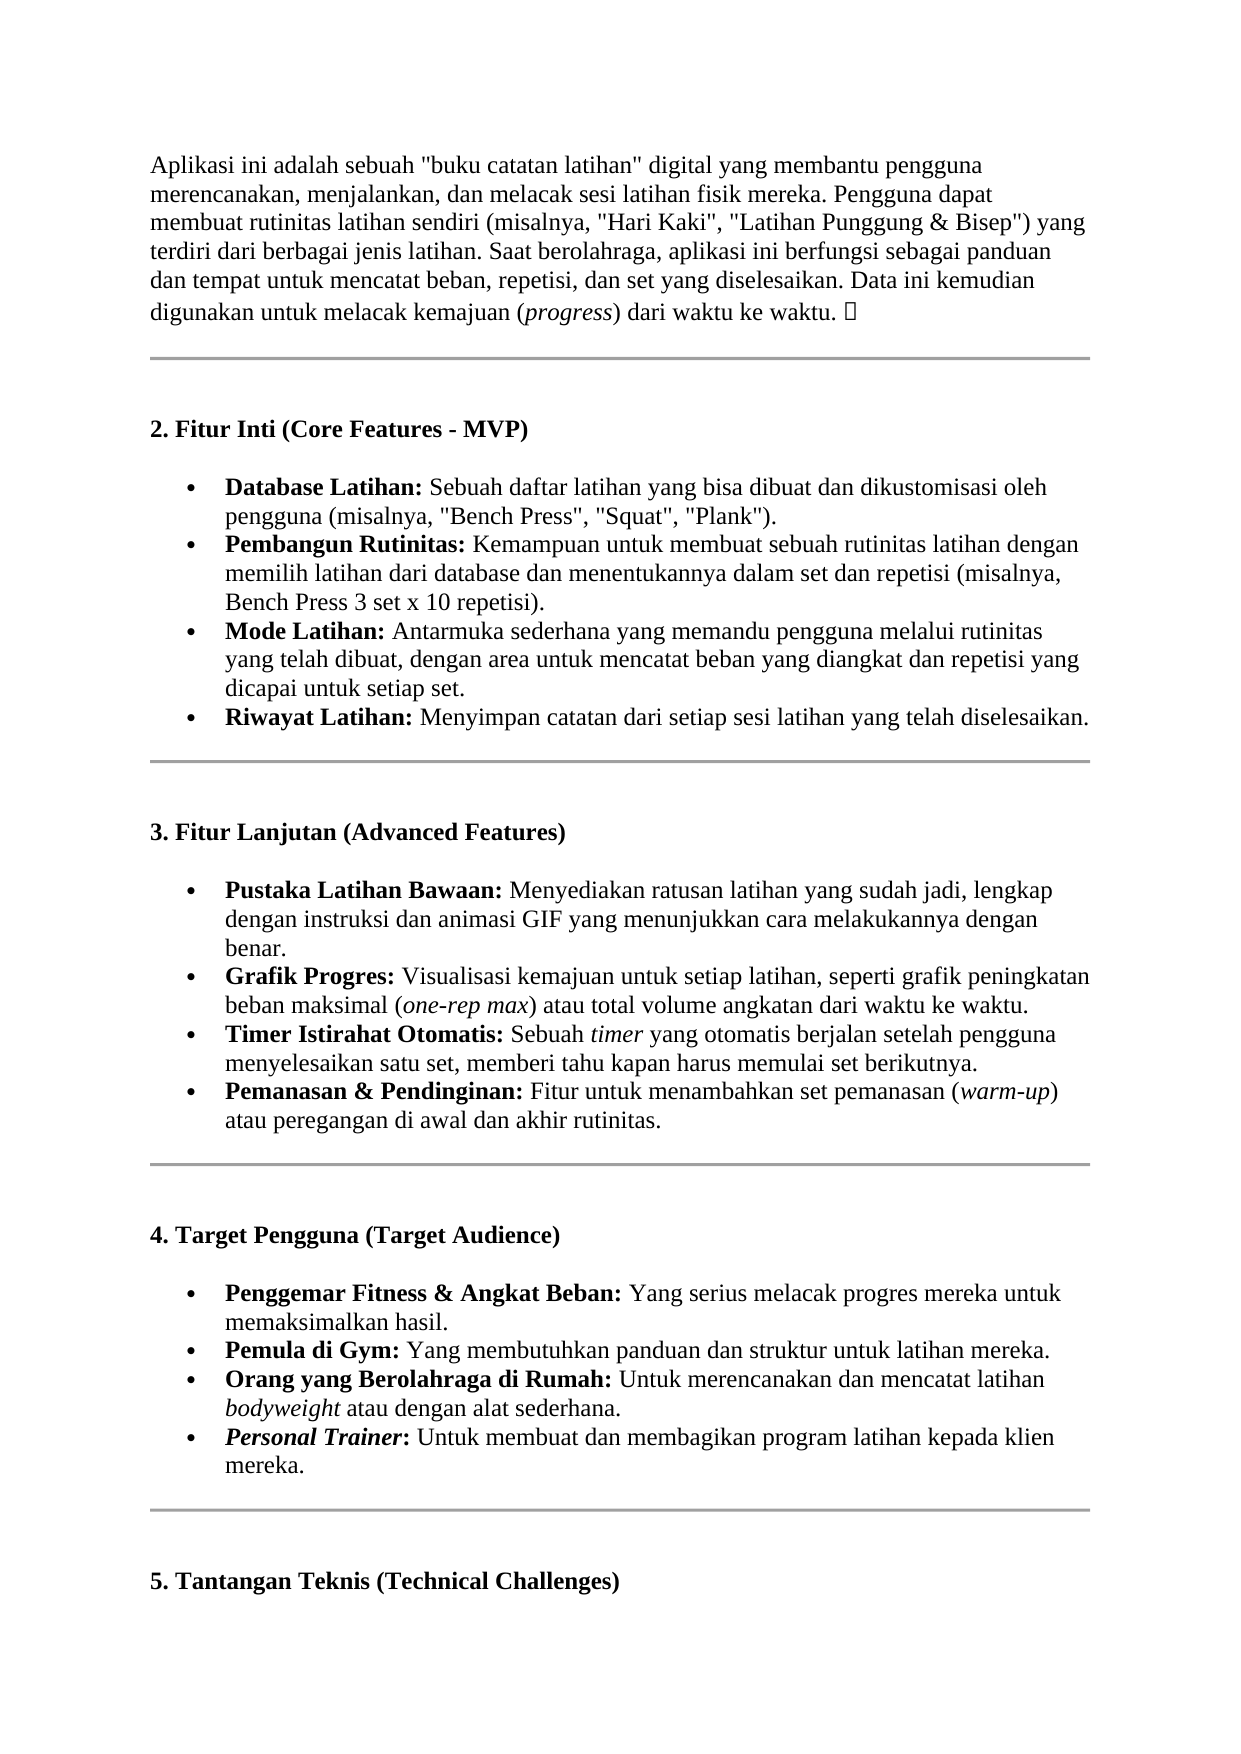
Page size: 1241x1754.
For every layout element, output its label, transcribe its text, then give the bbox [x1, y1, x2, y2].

list Riwayat Latihan: Menyimpan catatan dari setiap sesi latihan yang telah diselesaikan. [187, 702, 1090, 731]
list Pustaka Latihan Bawaan: Menyediakan ratusan latihan yang sudah jadi, lengkap dengan instruksi dan animasi GIF yang menunjukkan cara melakukannya dengan benar. [187, 875, 1090, 961]
list Personal Trainer: Untuk membuat dan membagikan program latihan kepada klien mereka. [187, 1422, 1090, 1479]
text 3. Fitur Lanjutan (Advanced Features) [150, 817, 1090, 846]
list Timer Istirahat Otomatis: Sebuah timer yang otomatis berjalan setelah pengguna menyelesaikan satu set, memberi tahu kapan harus memulai set berikutnya. [187, 1019, 1090, 1076]
list Database Latihan: Sebuah daftar latihan yang bisa dibuat dan dikustomisasi oleh pengguna (misalnya, "Bench Press", "Squat", "Plank"). [187, 472, 1090, 529]
text Aplikasi ini adalah sebuah "buku catatan latihan" digital yang membantu pengguna merencanakan, menjalankan, dan melacak sesi latihan fisik mereka. Pengguna dapat membuat rutinitas latihan sendiri (misalnya, "Hari Kaki", "Latihan Punggung & Bisep") yang terdiri dari berbagai jenis latihan. Saat berolahraga, aplikasi ini berfungsi sebagai panduan dan tempat untuk mencatat beban, repetisi, dan set yang diselesaikan. Data ini kemudian digunakan untuk melacak kemajuan (progress) dari waktu ke waktu. 💪 [150, 150, 1090, 328]
text 4. Target Pengguna (Target Audience) [150, 1220, 1090, 1249]
list Pembangun Rutinitas: Kemampuan untuk membuat sebuah rutinitas latihan dengan memilih latihan dari database dan menentukannya dalam set dan repetisi (misalnya, Bench Press 3 set x 10 repetisi). [187, 529, 1090, 616]
list Grafik Progres: Visualisasi kemajuan untuk setiap latihan, seperti grafik peningkatan beban maksimal (one-rep max) atau total volume angkatan dari waktu ke waktu. [187, 961, 1090, 1019]
text 5. Tantangan Teknis (Technical Challenges) [150, 1566, 1090, 1594]
list Pemula di Gym: Yang membutuhkan panduan dan struktur untuk latihan mereka. [187, 1336, 1090, 1364]
list Penggemar Fitness & Angkat Beban: Yang serius melacak progres mereka untuk memaksimalkan hasil. [187, 1278, 1090, 1336]
text 2. Fitur Inti (Core Features - MVP) [150, 414, 1090, 443]
list Mode Latihan: Antarmuka sederhana yang memandu pengguna melalui rutinitas yang telah dibuat, dengan area untuk mencatat beban yang diangkat dan repetisi yang dicapai untuk setiap set. [187, 616, 1090, 702]
list Orang yang Berolahraga di Rumah: Untuk merencanakan dan mencatat latihan bodyweight atau dengan alat sederhana. [187, 1364, 1090, 1422]
list Pemanasan & Pendinginan: Fitur untuk menambahkan set pemanasan (warm-up) atau peregangan di awal dan akhir rutinitas. [187, 1076, 1090, 1134]
